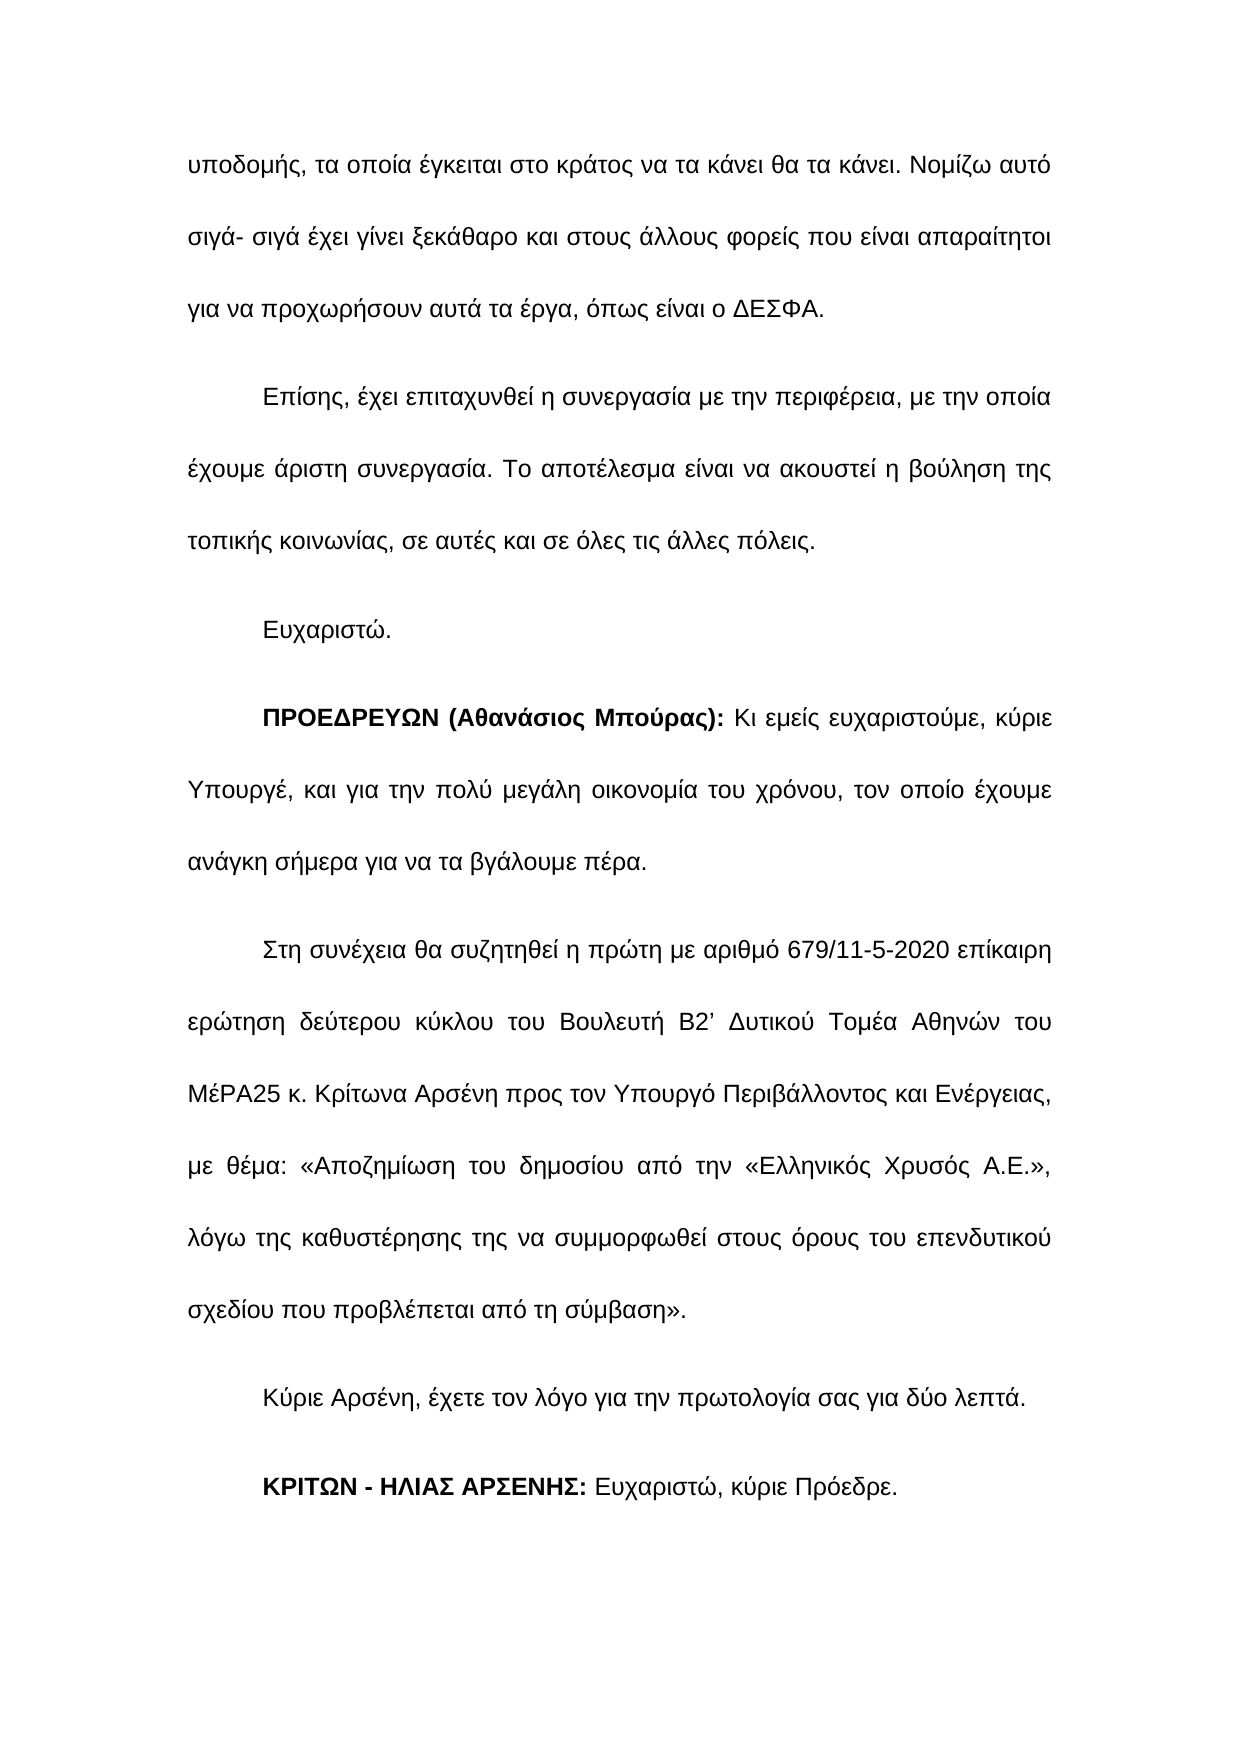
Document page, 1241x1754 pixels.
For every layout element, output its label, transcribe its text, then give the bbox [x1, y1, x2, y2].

text Κύριε Αρσένη, έχετε τον λόγο για την πρωτολογία σας για δύο λεπτά. [187, 1383, 1053, 1412]
text Επίσης, έχει επιταχυνθεί η συνεργασία με την περιφέρεια, με την οποία έχουμε άριστη συνεργασία. Το αποτέλεσμα είναι να ακουστεί η βούληση της τοπικής κοινωνίας, σε αυτές και σε όλες τις άλλες πόλεις. [187, 382, 1053, 555]
text ΚΡΙΤΩΝ - ΗΛΙΑΣ ΑΡΣΕΝΗΣ: Ευχαριστώ, κύριε Πρόεδρε. [187, 1472, 1053, 1501]
text Ευχαριστώ. [187, 614, 1053, 643]
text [187, 150, 1053, 322]
text ΠΡΟΕΔΡΕΥΩΝ (Αθανάσιος Μπούρας): Κι εμείς ευχαριστούμε, κύριε Υπουργέ, και για την πολύ μεγάλη οικονομία του χρόνου, τον οποίο έχουμε ανάγκη σήμερα για να τα βγάλουμε πέρα. [187, 703, 1053, 876]
text Στη συνέχεια θα συζητηθεί η πρώτη με αριθμό 679/11-5-2020 επίκαιρη ερώτηση δεύτερου κύκλου του Βουλευτή Β2’ Δυτικού Τομέα Αθηνών του ΜέΡΑ25 κ. Κρίτωνα Αρσένη προς τον Υπουργό Περιβάλλοντος και Ενέργειας, με θέμα: «Αποζημίωση του δημοσίου από την «Ελληνικός Χρυσός Α.Ε.», λόγω της καθυστέρησης της να συμμορφωθεί στους όρους του επενδυτικού σχεδίου που προβλέπεται από τη σύμβαση». [187, 935, 1053, 1323]
